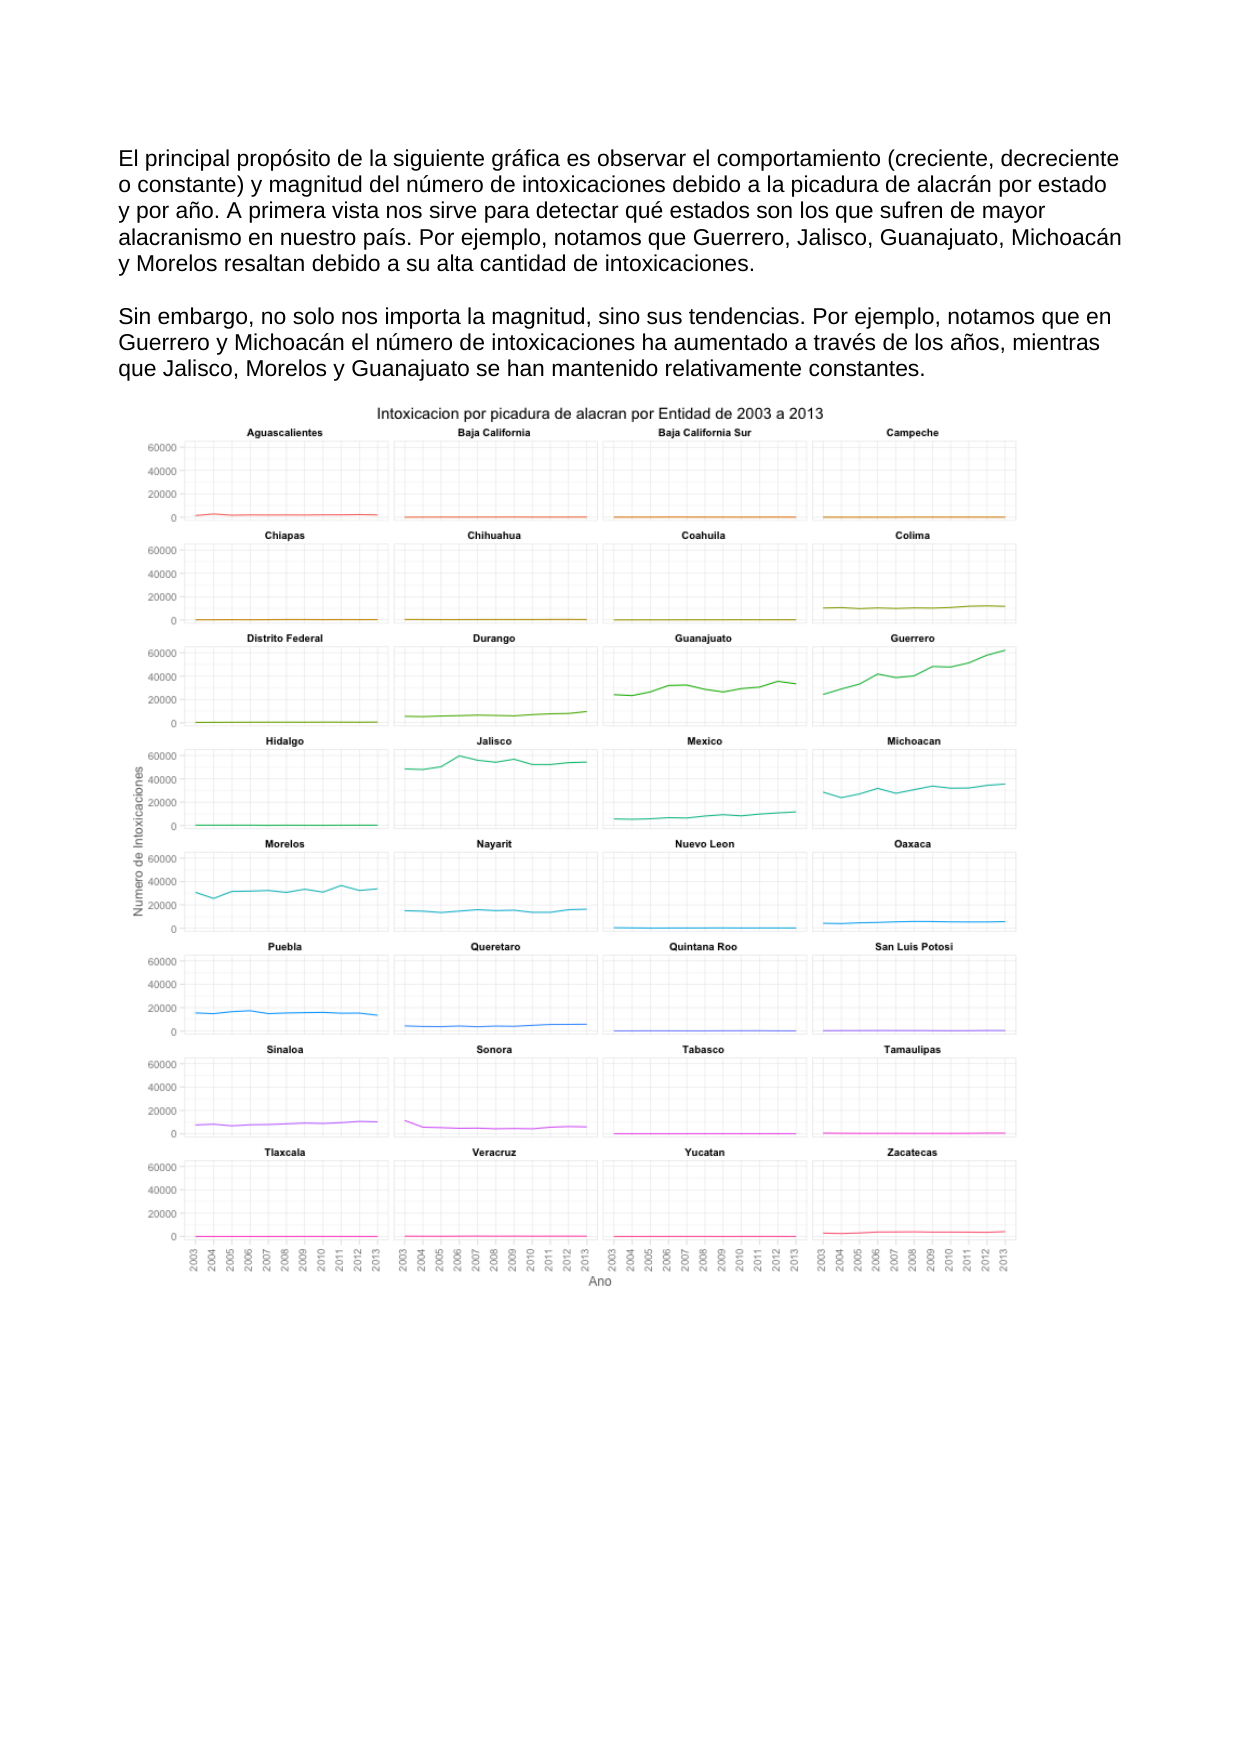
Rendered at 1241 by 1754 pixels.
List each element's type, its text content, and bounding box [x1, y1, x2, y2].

text El principal propósito de la siguiente gráfica es observar el comportamiento (creciente, decreciente o constante) y magnitud del número de intoxicaciones debido a la picadura de alacrán por estado y por año. A primera vista nos sirve para detectar qué estados son los que sufren de mayor alacranismo en nuestro país. Por ejemplo, notamos que Guerrero, Jalisco, Guanajuato, Michoacán y Morelos resaltan debido a su alta cantidad de intoxicaciones. [118, 144, 1122, 276]
picture [118, 381, 1037, 1301]
text Sin embargo, no solo nos importa la magnitud, sino sus tendencias. Por ejemplo, notamos que en Guerrero y Michoacán el número de intoxicaciones ha aumentado a través de los años, mientras que Jalisco, Morelos y Guanajuato se han mantenido relativamente constantes. [118, 303, 1122, 382]
